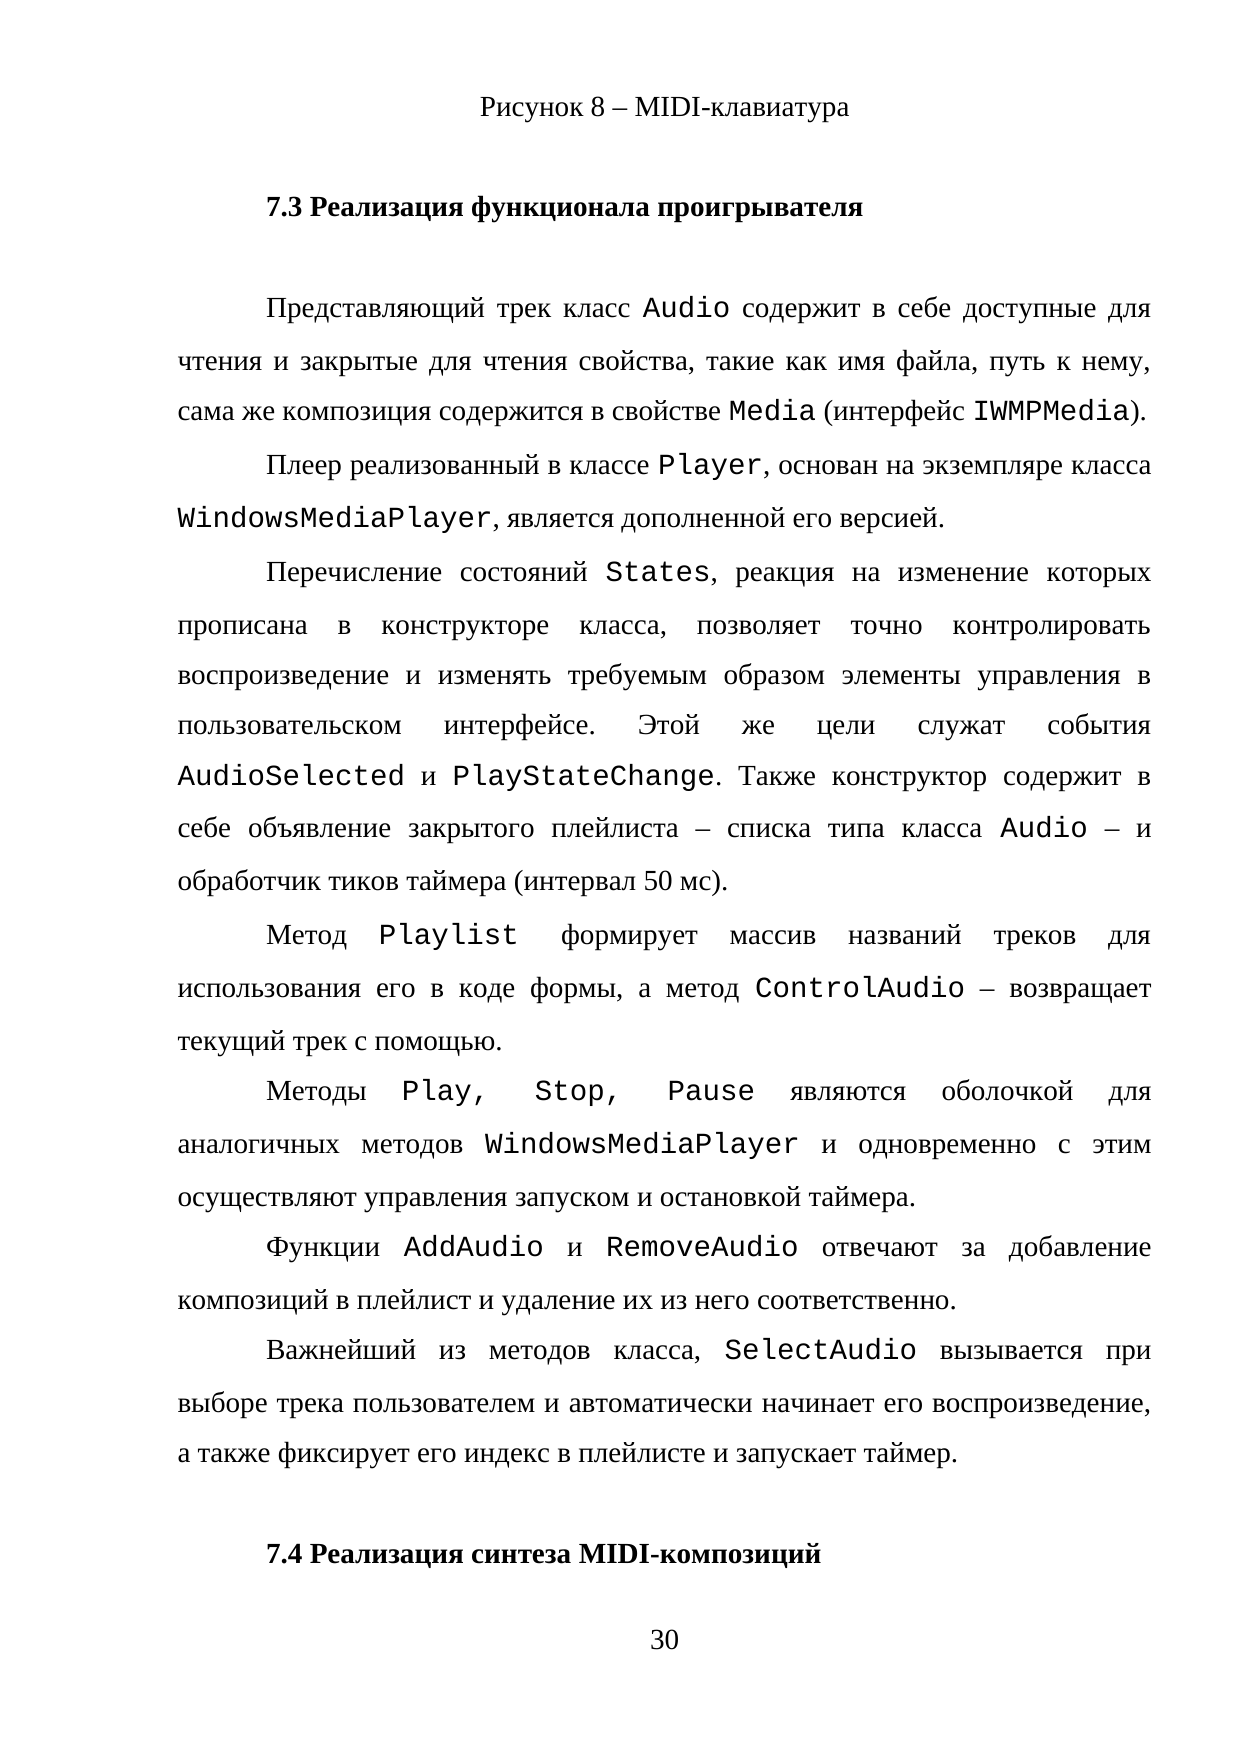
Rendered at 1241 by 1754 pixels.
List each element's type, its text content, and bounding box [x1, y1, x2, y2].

text Функции AddAudio и RemoveAudio отвечают за добавление композиций в плейлист и удаление их из него соответственно. [177, 1229, 1152, 1316]
text Плеер реализованный в классе Player, основан на экземпляре класса WindowsMediaPlayer, является дополненной его версией. [177, 447, 1152, 536]
text Представляющий трек класс Audio содержит в себе доступные для чтения и закрытые для чтения свойства, такие как имя файла, путь к нему, сама же композиция содержится в свойстве Media (интерфейс IWMPMedia). [177, 290, 1152, 429]
text 7.4 Реализация синтеза MIDI-композиций [177, 1536, 1152, 1570]
text Методы Play, Stop, Pause являются оболочкой для аналогичных методов WindowsMediaPlayer и одновременно с этим осуществляют управления запуском и остановкой таймера. [177, 1073, 1152, 1212]
text 7.3 Реализация функционала проигрывателя [177, 189, 1152, 223]
text Рисунок 8 – MIDI-клавиатура [177, 89, 1152, 122]
text Важнейший из методов класса, SelectAudio вызывается при выборе трека пользователем и автоматически начинает его воспроизведение, а также фиксирует его индекс в плейлисте и запускает таймер. [177, 1332, 1152, 1469]
text Метод Playlist формирует массив названий треков для использования его в коде формы, а метод ControlAudio – возвращает текущий трек с помощью. [177, 917, 1152, 1057]
text Перечисление состояний States, реакция на изменение которых прописана в конструкторе класса, позволяет точно контролировать воспроизведение и изменять требуемым образом элементы управления в пользовательском интерфейсе. Этой же цели служат события AudioSelected и PlayStateChange. Также конструктор содержит в себе объявление закрытого плейлиста – списка типа класса Audio – и обработчик тиков таймера (интервал 50 мс). [177, 554, 1152, 899]
